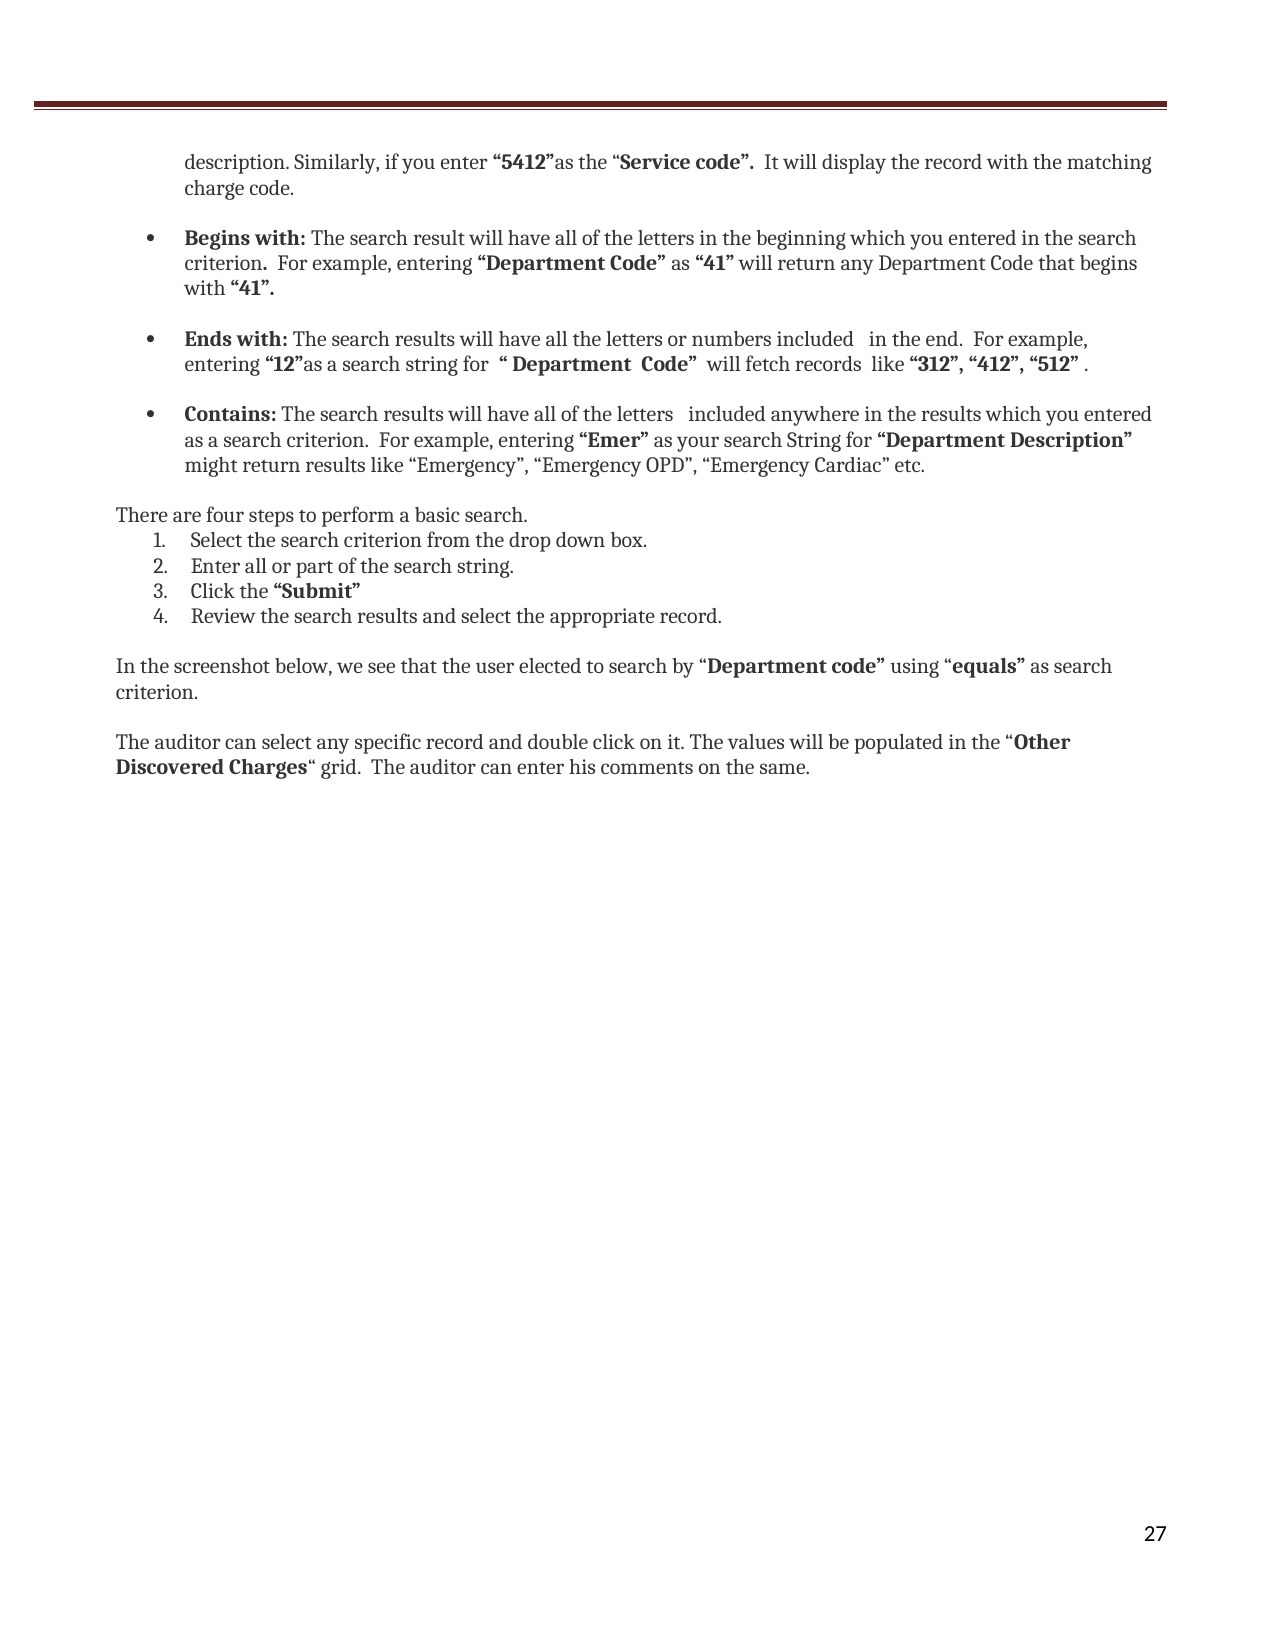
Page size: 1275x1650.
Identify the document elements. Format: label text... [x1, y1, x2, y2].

list Click the “Submit” [153, 578, 1167, 604]
text The auditor can select any specific record and double click on it. The values will be populated in the “Other Discovered Charges“ grid. The auditor can enter his comments on the same. [116, 730, 1167, 780]
list Begins with: The search result will have all of the letters in the beginning which you entered in the search criterion. For example, entering “Department Code” as “41” will return any Department Code that begins with “41”. [147, 226, 1167, 301]
list Ends with: The search results will have all the letters or numbers included in the end. For example, entering “12”as a search string for “ Department Code” will fetch records like “312”, “412”, “512” . [147, 326, 1167, 377]
text There are four steps to perform a basic search. [116, 503, 1167, 528]
text In the screenshot below, we see that the user elected to search by “Department code” using “equals” as search criterion. [116, 654, 1167, 704]
list Review the search results and select the appropriate record. [153, 604, 1167, 629]
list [147, 150, 1167, 200]
list Select the search criterion from the drop down box. [153, 528, 1167, 553]
list Contains: The search results will have all of the letters included anywhere in the results which you entered as a search criterion. For example, entering “Emer” as your search String for “Department Description” might return results like “Emergency”, “Emergency OPD”, “Emergency Cardiac” etc. [147, 402, 1167, 478]
list Enter all or part of the search string. [153, 553, 1167, 578]
